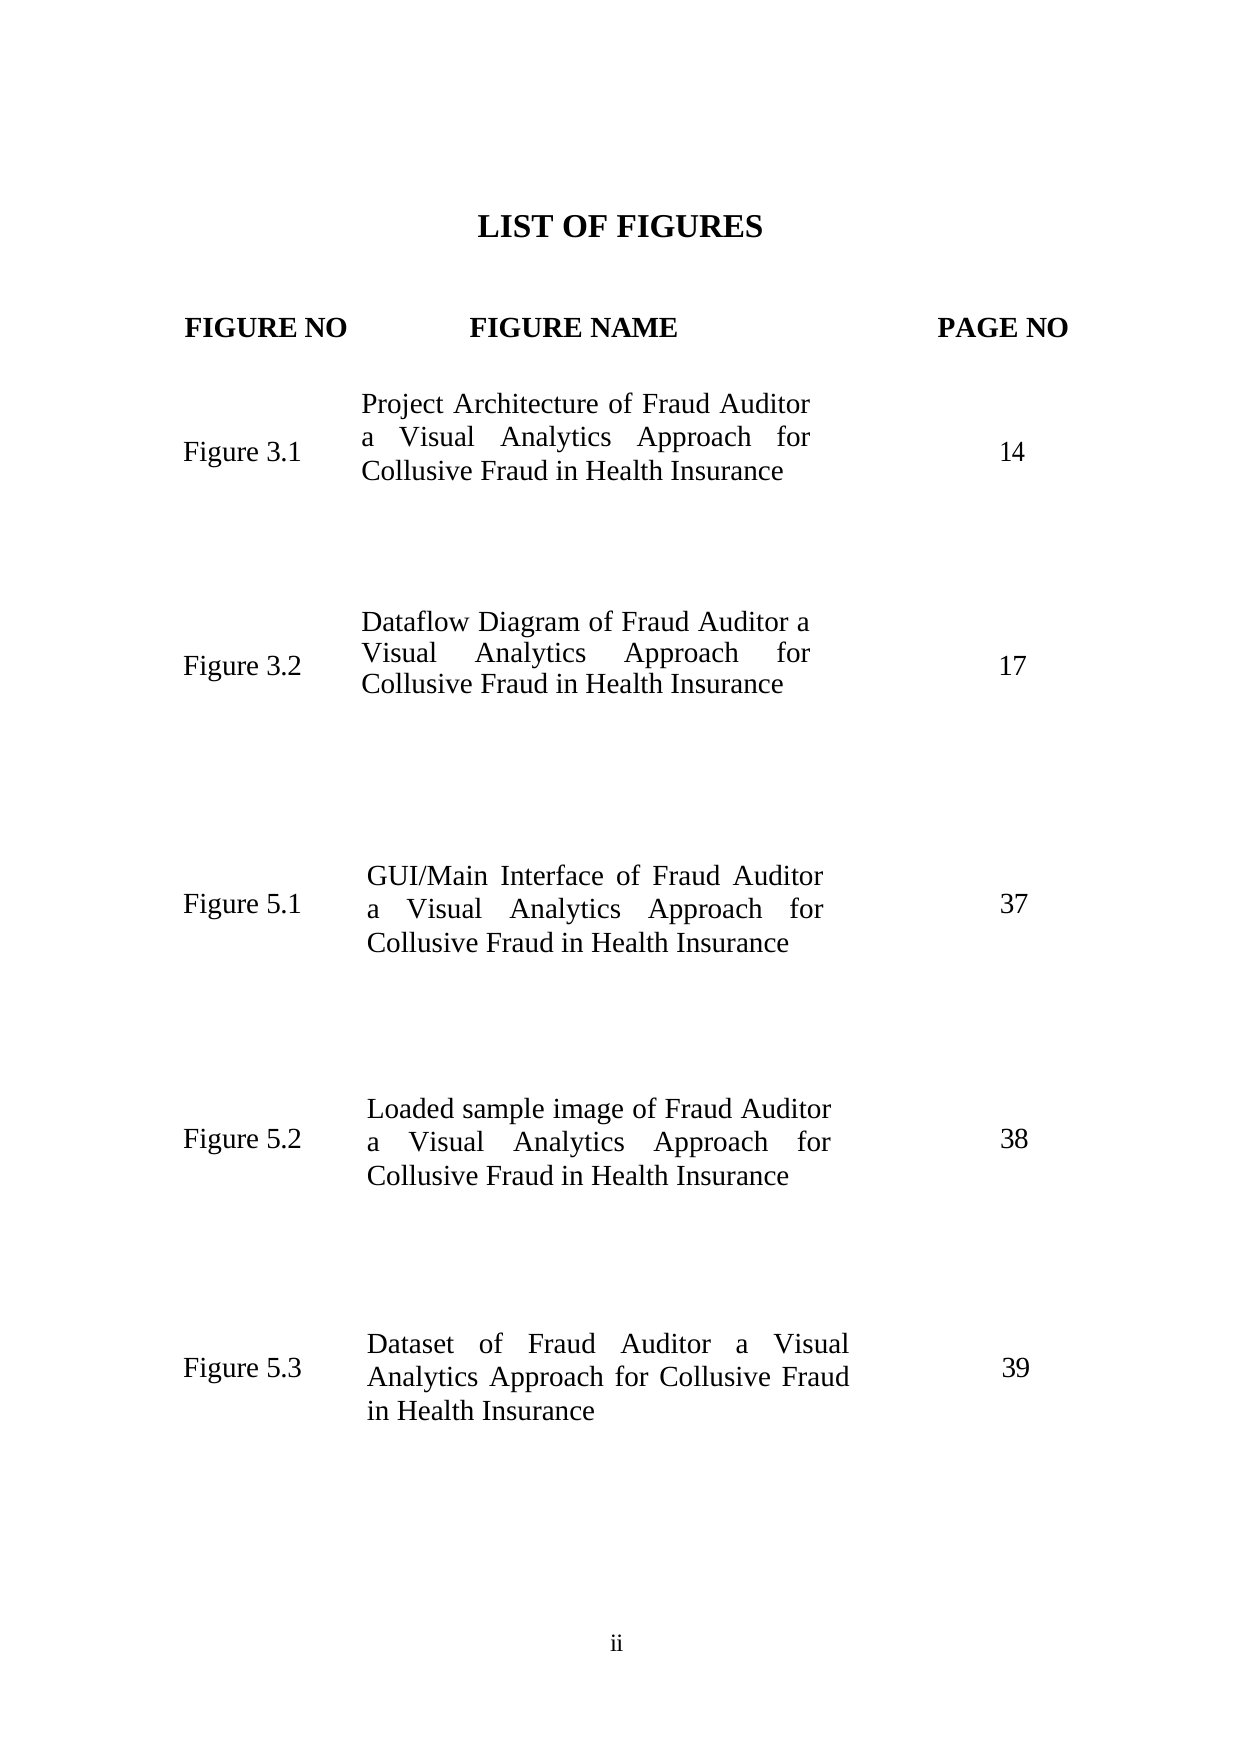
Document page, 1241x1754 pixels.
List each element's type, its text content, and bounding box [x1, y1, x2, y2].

table_header PAGE NO [878, 312, 1119, 366]
table_cell Figure 5.2 [178, 1058, 367, 1293]
table_cell Figure 3.2 [178, 580, 361, 798]
table_cell 17 [878, 580, 1119, 798]
table_header FIGURE NO [178, 312, 361, 366]
table_header 37 [915, 858, 1122, 1058]
table_cell Dataset of Fraud Auditor a Visual Analytics Approach for Collusive Fraud in Health Insurance [367, 1293, 915, 1484]
table_cell 14 [878, 366, 1119, 580]
table_cell Figure 5.3 [178, 1293, 367, 1484]
table_cell 39 [915, 1293, 1122, 1484]
table_cell Loaded sample image of Fraud Auditor a Visual Analytics Approach for Collusive Fraud in Health Insurance [367, 1058, 915, 1293]
text LIST OF FIGURES [120, 206, 1121, 245]
table_cell Project Architecture of Fraud Auditor a Visual Analytics Approach for Collusive Fraud in Health Insurance [361, 366, 878, 580]
table_header FIGURE NAME [361, 312, 878, 366]
table_cell Dataflow Diagram of Fraud Auditor a Visual Analytics Approach for Collusive Fraud in Health Insurance [361, 580, 878, 798]
table_cell 38 [915, 1058, 1122, 1293]
table_header Figure 5.1 [178, 858, 367, 1058]
table_header GUI/Main Interface of Fraud Auditor a Visual Analytics Approach for Collusive Fraud in Health Insurance [367, 858, 915, 1058]
table_cell Figure 3.1 [178, 366, 361, 580]
